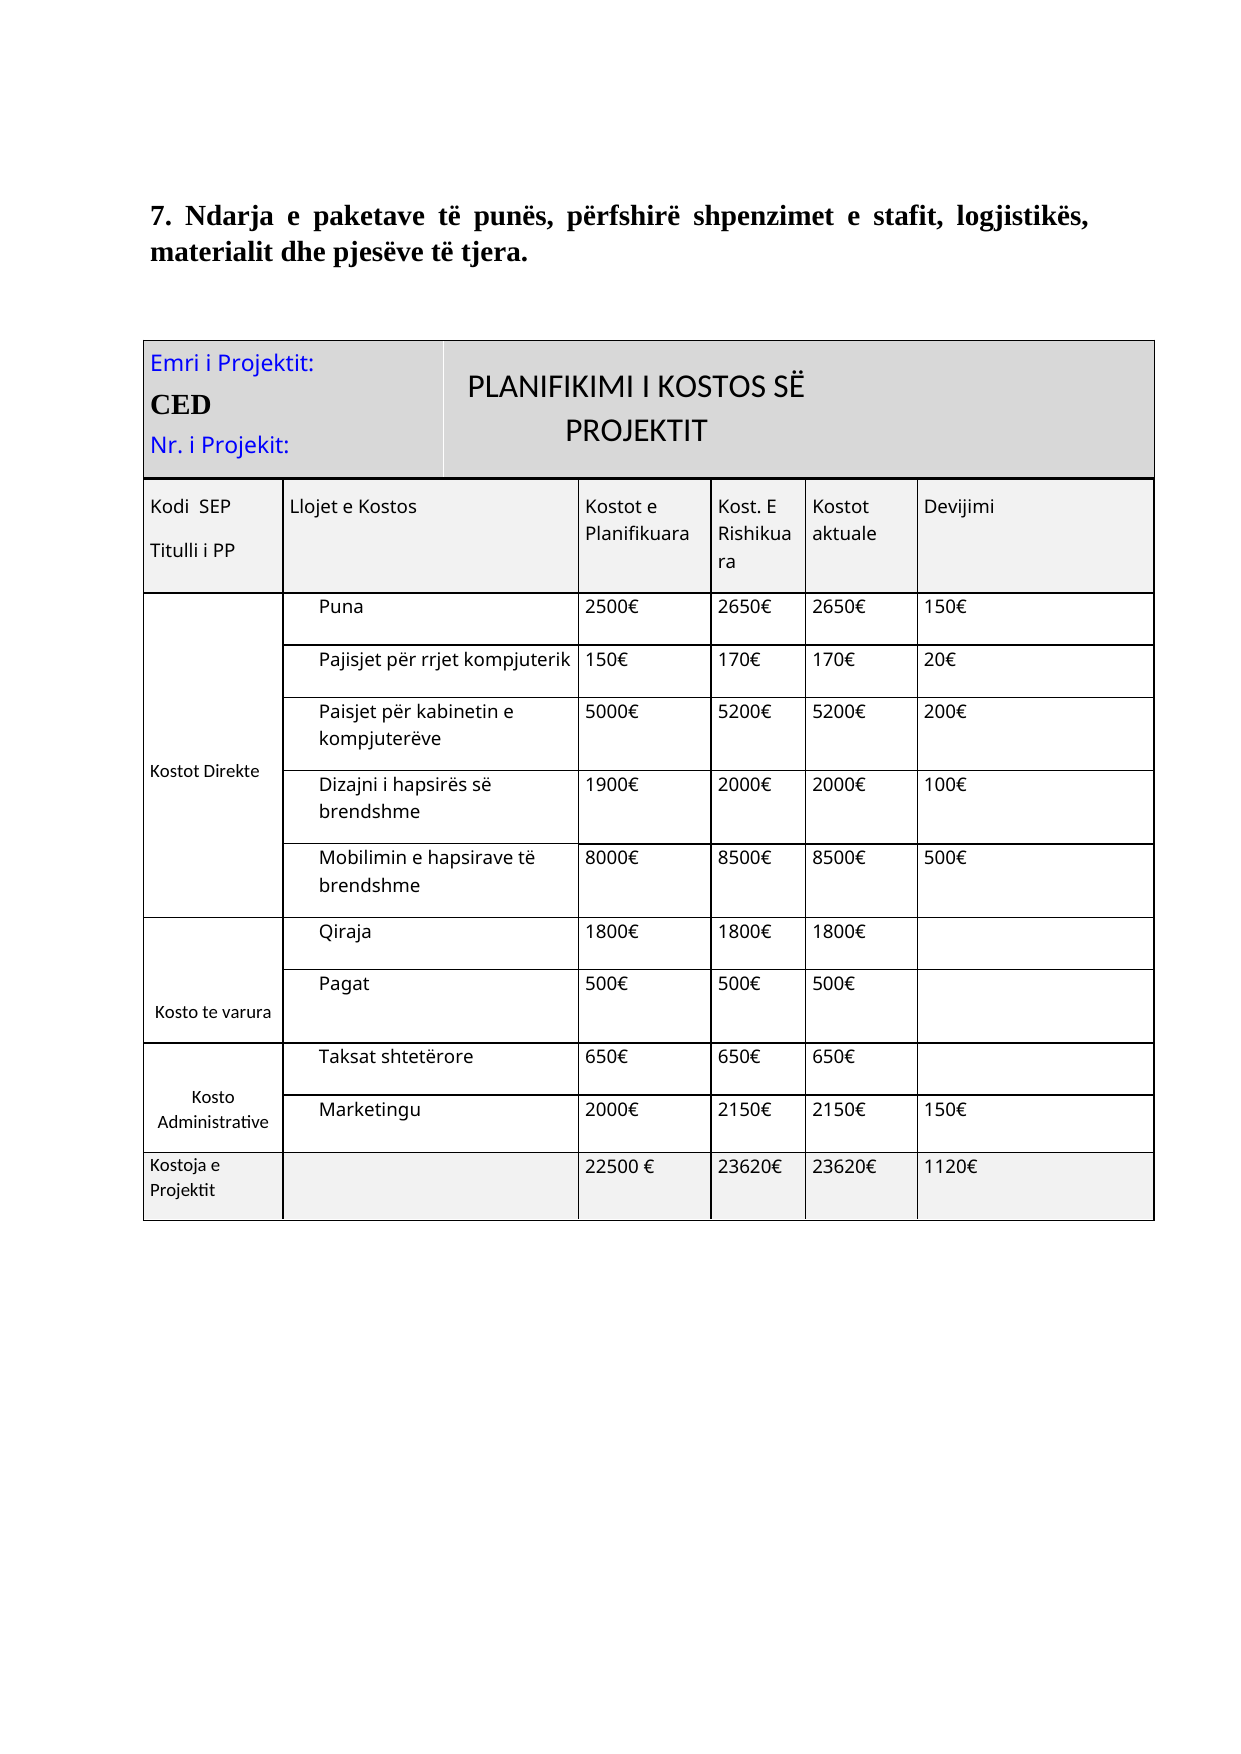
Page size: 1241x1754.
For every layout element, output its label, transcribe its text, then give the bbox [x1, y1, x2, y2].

table_header Emri i Projektit: CED Nr. i Projekit: [144, 341, 443, 477]
table_cell 150€ [579, 646, 710, 696]
table_cell 2500€ [579, 594, 710, 644]
table_cell Kost. E Rishikuara [712, 480, 805, 592]
table_cell Kostoja e Projektit [144, 1153, 282, 1219]
table_cell 2000€ [579, 1096, 710, 1152]
table_cell Mobilimin e hapsirave të brendshme [284, 844, 578, 916]
table_cell 5200€ [806, 698, 917, 770]
table_cell Taksat shtetërore [284, 1044, 578, 1094]
table_cell 5200€ [712, 698, 805, 770]
table_cell 23620€ [806, 1153, 917, 1219]
table_cell 500€ [712, 970, 805, 1042]
table_cell 8500€ [712, 845, 805, 916]
table_cell Llojet e Kostos [284, 480, 578, 592]
table_cell 500€ [918, 845, 1153, 916]
table_cell Marketingu [284, 1096, 578, 1152]
table_cell Kostot e Planifikuara [579, 480, 710, 592]
table_cell 20€ [918, 646, 1153, 696]
table_cell 500€ [579, 970, 710, 1042]
table_cell [284, 1153, 578, 1219]
table_cell 650€ [712, 1044, 805, 1094]
table_cell 100€ [918, 771, 1153, 843]
table_cell 23620€ [712, 1153, 805, 1219]
table_cell 150€ [918, 594, 1153, 644]
table_cell 8500€ [806, 845, 917, 916]
text 7. Ndarja e paketave të punës, përfshirë shpenzimet e stafit, logjistikës, materialit dhe pjesëve të tjera. [150, 198, 1090, 267]
table_cell Kosto te varura [144, 918, 282, 1042]
table_cell Pajisjet për rrjet kompjuterik [284, 646, 578, 696]
table_cell 650€ [579, 1044, 710, 1094]
table_cell 1900€ [579, 771, 710, 843]
table_cell 2150€ [712, 1096, 805, 1152]
table_cell 2000€ [806, 771, 917, 843]
table_cell 170€ [806, 646, 917, 696]
table_cell Devijimi [918, 480, 1153, 592]
table_cell 150€ [918, 1096, 1153, 1152]
table_cell Paisjet për kabinetin e kompjuterëve [284, 698, 578, 770]
table_cell Puna [284, 594, 578, 644]
table_cell 200€ [918, 698, 1153, 770]
table_cell Dizajni i hapsirës së brendshme [284, 771, 578, 843]
table_header [829, 341, 1154, 477]
table_cell 2650€ [806, 594, 917, 644]
table_cell Kostot Direkte [144, 594, 282, 916]
table_cell 8000€ [579, 845, 710, 916]
table_cell [918, 918, 1153, 968]
table_cell Qiraja [284, 918, 578, 968]
table_cell Kostot aktuale [806, 480, 917, 592]
table_cell Kodi SEP Titulli i PP [144, 480, 282, 592]
table_cell 1800€ [712, 918, 805, 968]
table_cell 650€ [806, 1044, 917, 1094]
table_cell 2150€ [806, 1096, 917, 1152]
table_cell 5000€ [579, 698, 710, 770]
table_header PLANIFIKIMI I KOSTOS SË PROJEKTIT [444, 341, 829, 477]
table_cell 2000€ [712, 771, 805, 843]
table_cell 1800€ [806, 918, 917, 968]
table_cell 500€ [806, 970, 917, 1042]
table_cell 1800€ [579, 918, 710, 968]
table_cell [918, 1044, 1153, 1094]
table_cell 2650€ [712, 594, 805, 644]
table_cell Pagat [284, 970, 578, 1042]
table_cell 1120€ [918, 1153, 1153, 1219]
table_cell 22500 € [579, 1153, 710, 1219]
table_cell Kosto Administrative [144, 1044, 282, 1152]
table_cell 170€ [712, 646, 805, 696]
table_cell [918, 970, 1153, 1042]
